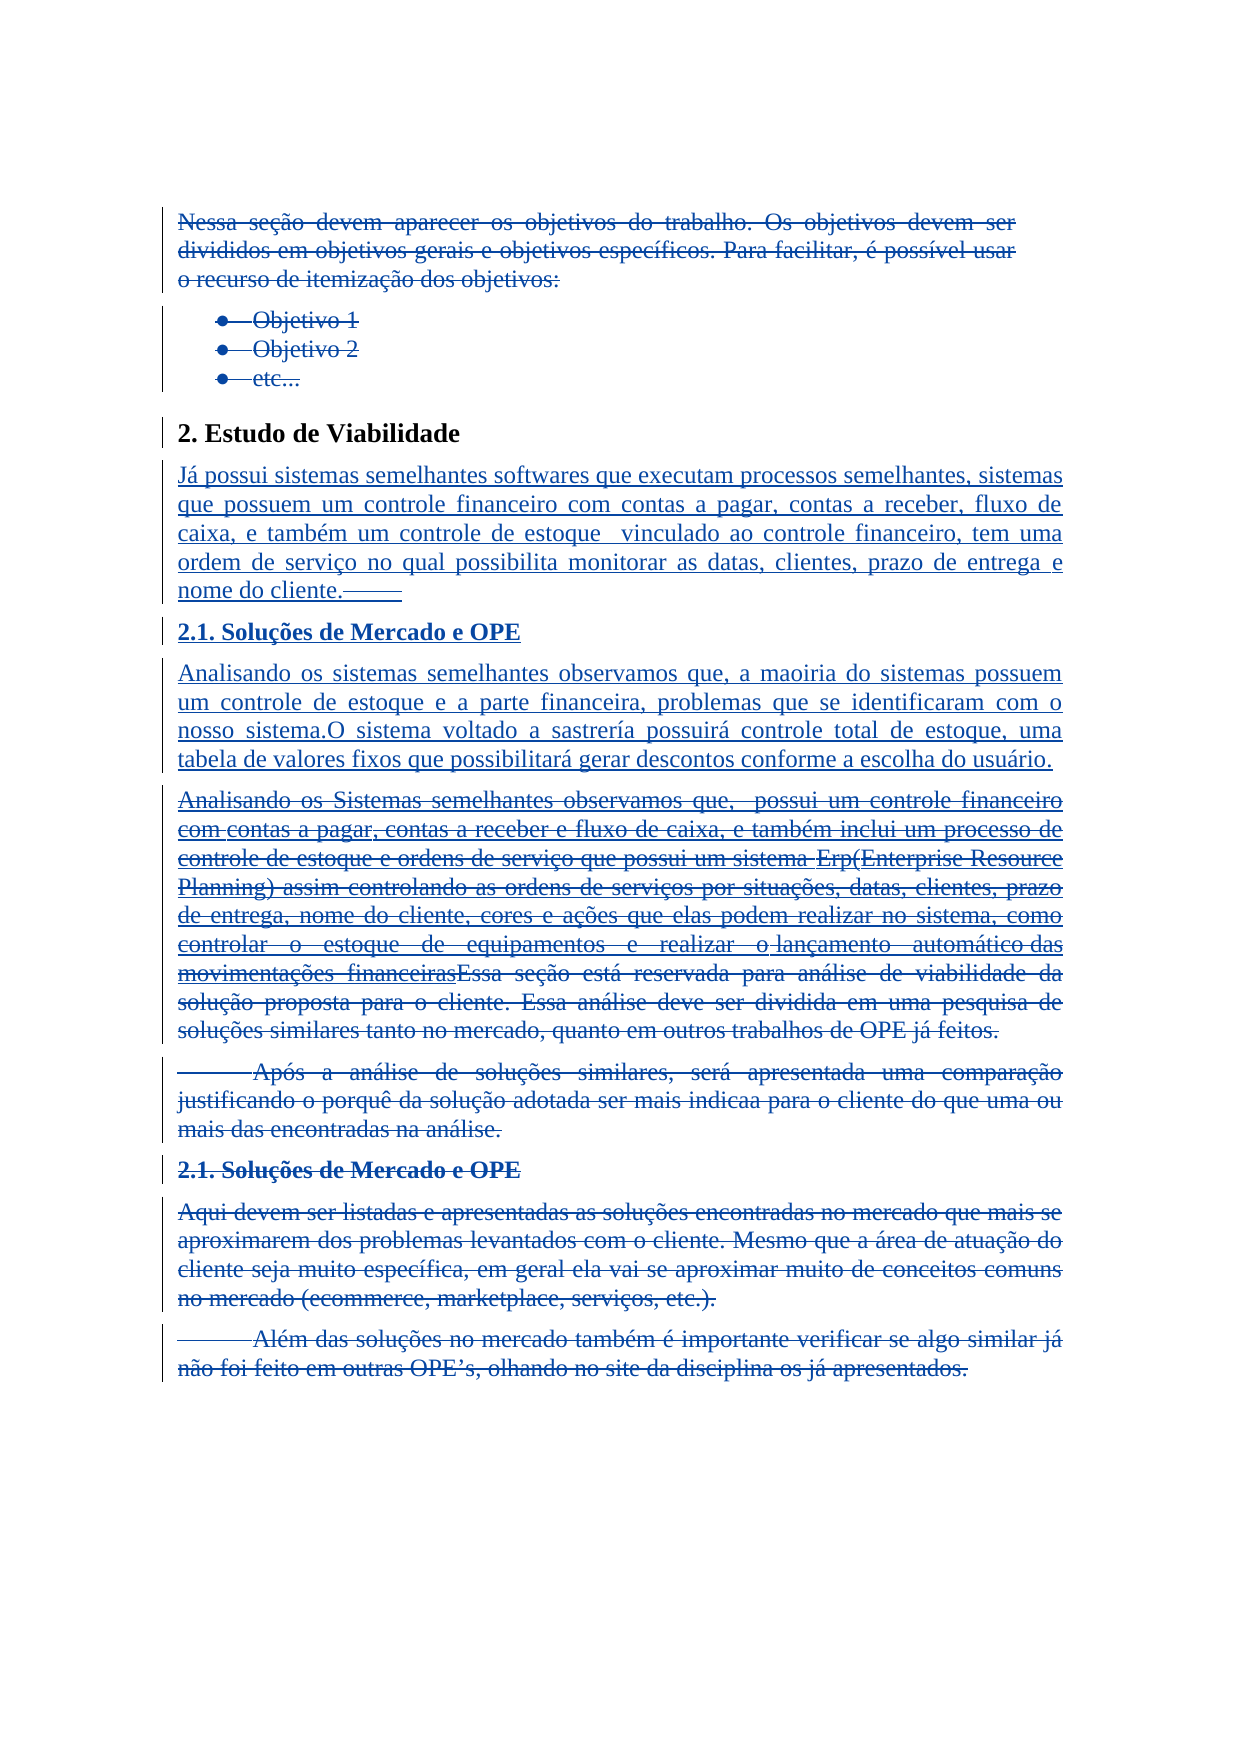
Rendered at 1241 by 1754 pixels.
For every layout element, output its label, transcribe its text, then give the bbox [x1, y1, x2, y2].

text 2. Estudo de Viabilidade [177, 417, 1063, 448]
